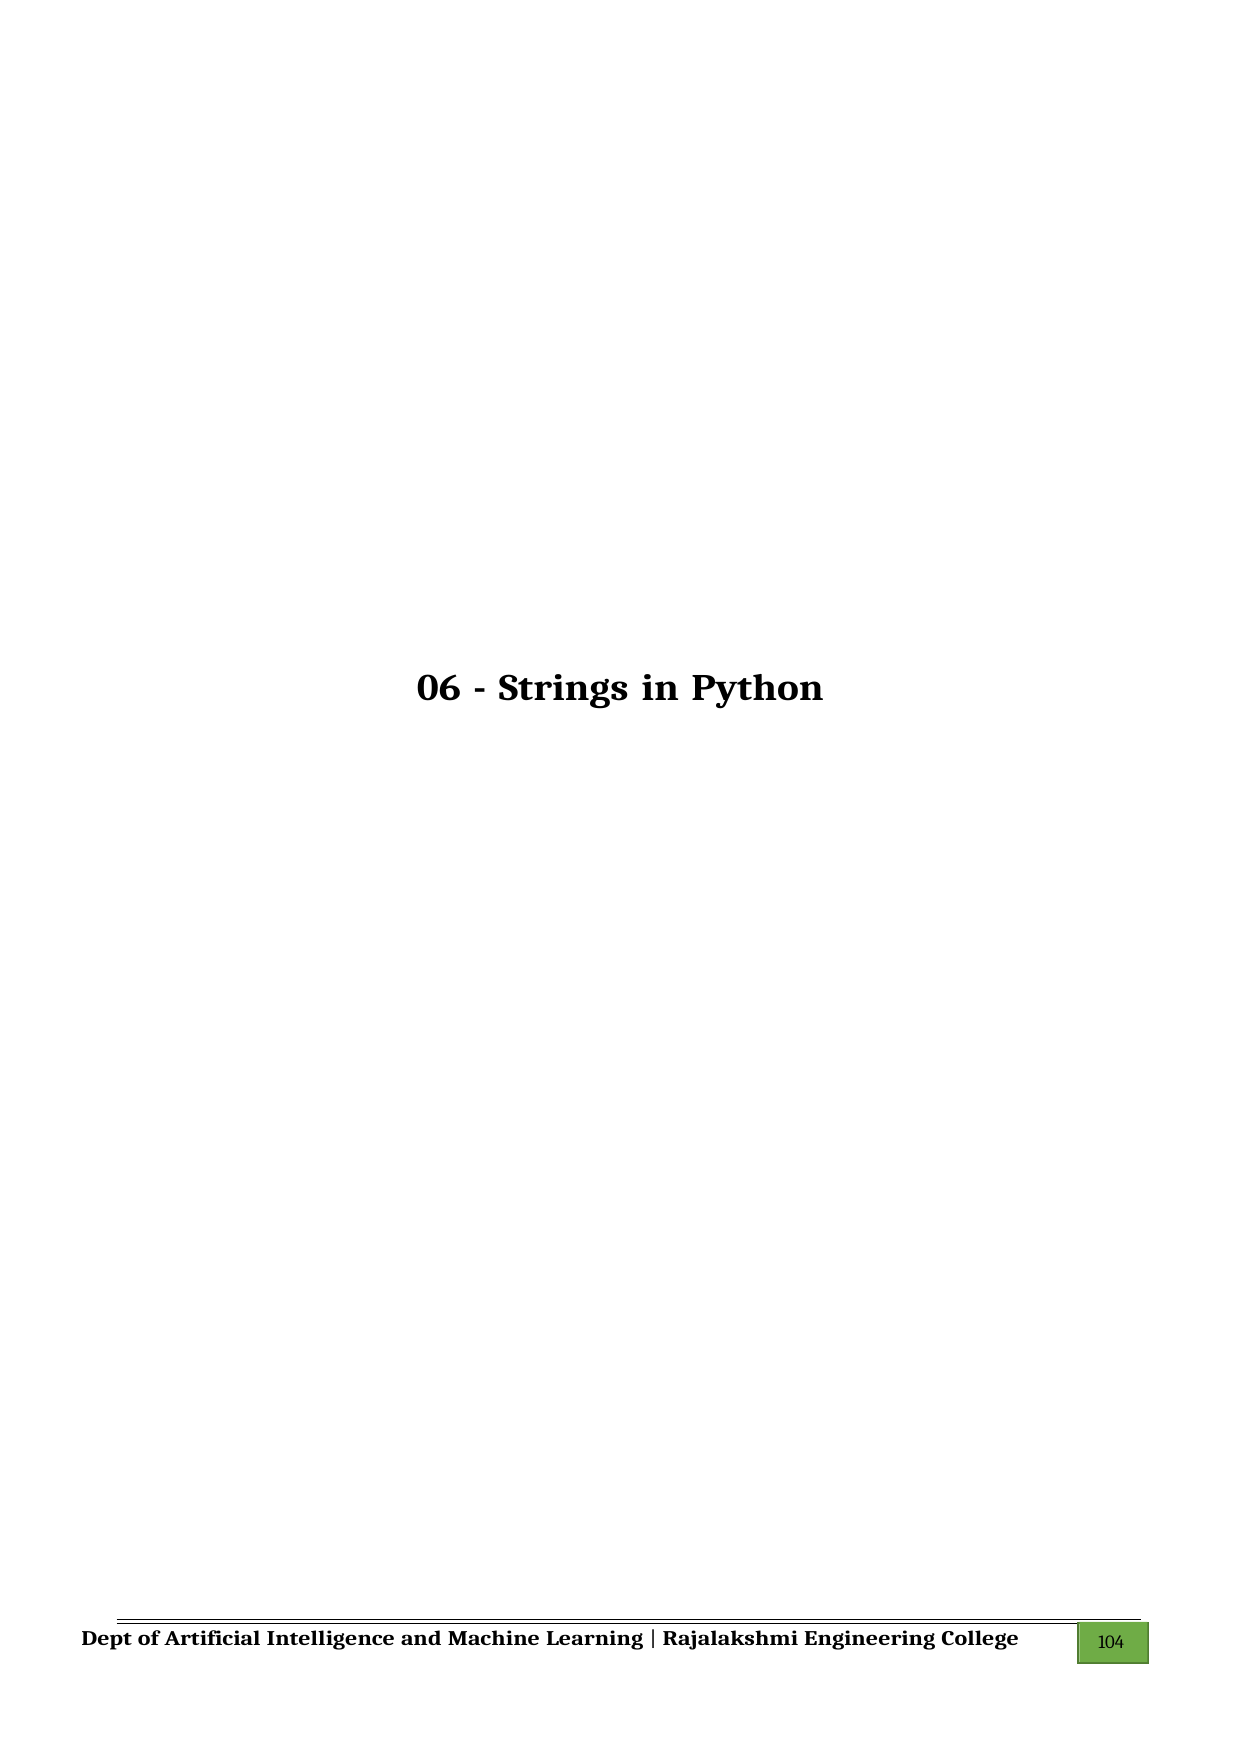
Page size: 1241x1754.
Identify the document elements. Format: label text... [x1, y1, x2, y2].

title 06 - Strings in Python [312, 667, 928, 710]
